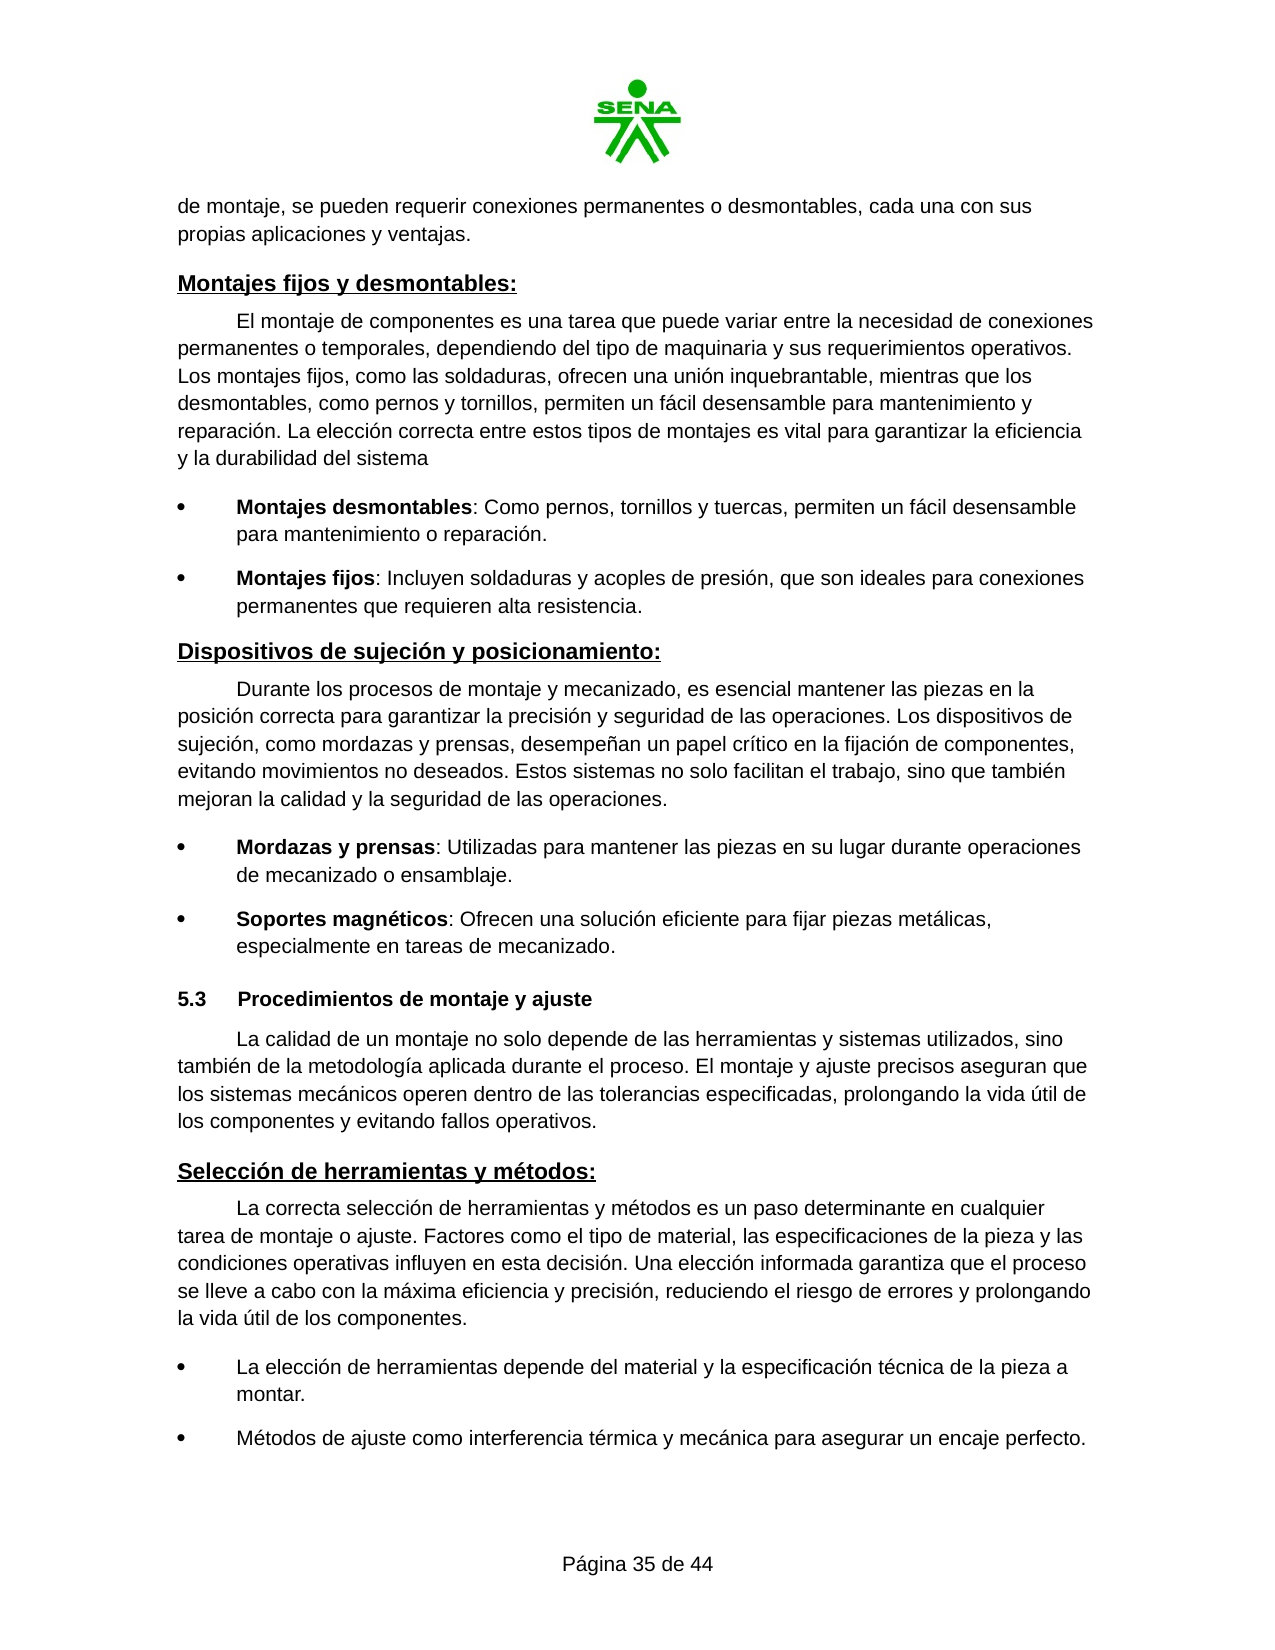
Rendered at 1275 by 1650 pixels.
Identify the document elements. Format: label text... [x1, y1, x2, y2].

text El montaje de componentes es una tarea que puede variar entre la necesidad de conexiones permanentes o temporales, dependiendo del tipo de maquinaria y sus requerimientos operativos. Los montajes fijos, como las soldaduras, ofrecen una unión inquebrantable, mientras que los desmontables, como pernos y tornillos, permiten un fácil desensamble para mantenimiento y reparación. La elección correcta entre estos tipos de montajes es vital para garantizar la eficiencia y la durabilidad del sistema [177, 309, 1098, 470]
subtitle Dispositivos de sujeción y posicionamiento: [177, 638, 1098, 664]
picture [588, 73, 687, 171]
subtitle Procedimientos de montaje y ajuste [177, 987, 1098, 1011]
subtitle Montajes fijos y desmontables: [177, 270, 1098, 296]
text La elección de herramientas depende del material y la especificación técnica de la pieza a montar. [177, 1354, 1098, 1406]
text Durante los procesos de montaje y mecanizado, es esencial mantener las piezas en la posición correcta para garantizar la precisión y seguridad de las operaciones. Los dispositivos de sujeción, como mordazas y prensas, desempeñan un papel crítico en la fijación de componentes, evitando movimientos no deseados. Estos sistemas no solo facilitan el trabajo, sino que también mejoran la calidad y la seguridad de las operaciones. [177, 677, 1098, 811]
text Soportes magnéticos: Ofrecen una solución eficiente para fijar piezas metálicas, especialmente en tareas de mecanizado​. [177, 907, 1098, 958]
text Montajes fijos: Incluyen soldaduras y acoples de presión, que son ideales para conexiones permanentes que requieren alta resistencia​. [177, 566, 1098, 618]
subtitle Selección de herramientas y métodos: [177, 1158, 1098, 1184]
text La correcta selección de herramientas y métodos es un paso determinante en cualquier tarea de montaje o ajuste. Factores como el tipo de material, las especificaciones de la pieza y las condiciones operativas influyen en esta decisión. Una elección informada garantiza que el proceso se lleve a cabo con la máxima eficiencia y precisión, reduciendo el riesgo de errores y prolongando la vida útil de los componentes. [177, 1196, 1098, 1330]
text Montajes desmontables: Como pernos, tornillos y tuercas, permiten un fácil desensamble para mantenimiento o reparación. [177, 494, 1098, 546]
text Métodos de ajuste como interferencia térmica y mecánica para asegurar un encaje perfecto. [177, 1426, 1098, 1450]
text Mordazas y prensas: Utilizadas para mantener las piezas en su lugar durante operaciones de mecanizado o ensamblaje. [177, 835, 1098, 886]
text La calidad de un montaje no solo depende de las herramientas y sistemas utilizados, sino también de la metodología aplicada durante el proceso. El montaje y ajuste precisos aseguran que los sistemas mecánicos operen dentro de las tolerancias especificadas, prolongando la vida útil de los componentes y evitando fallos operativos. [177, 1027, 1098, 1133]
